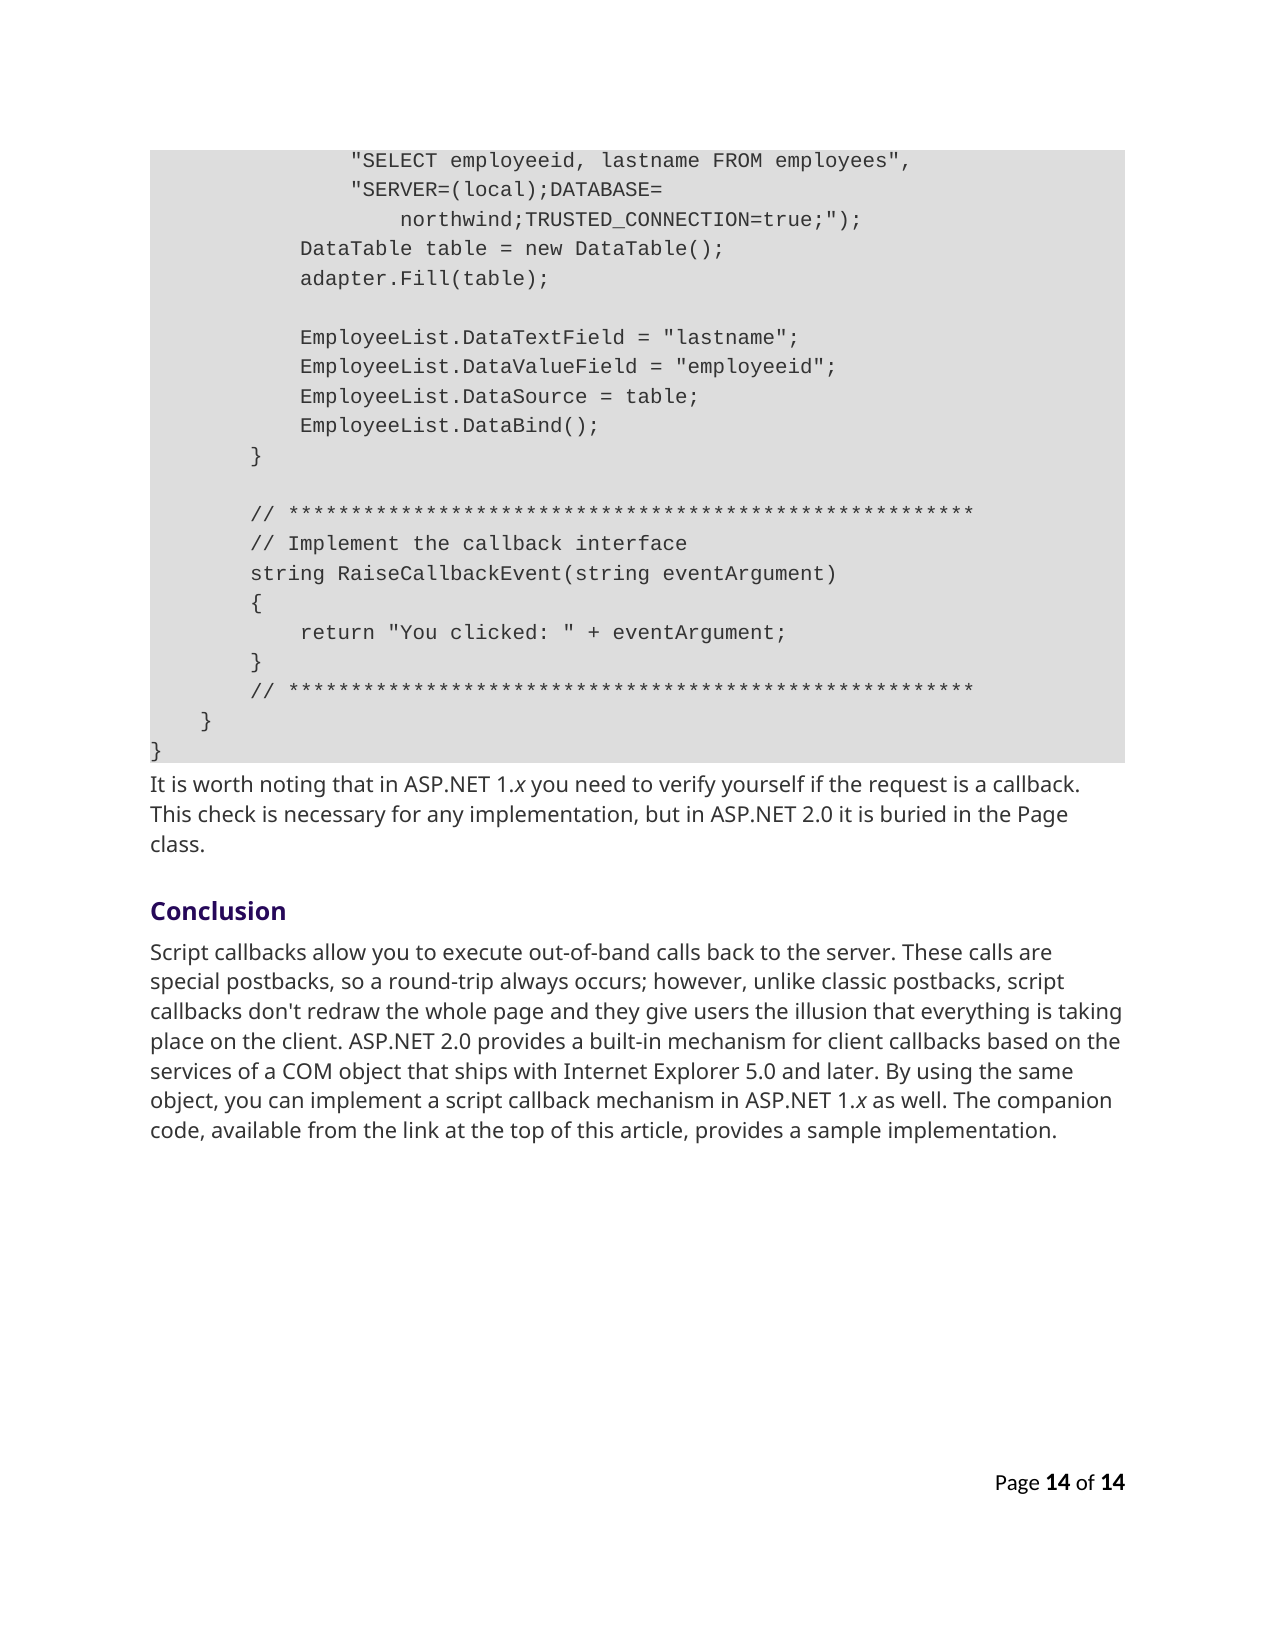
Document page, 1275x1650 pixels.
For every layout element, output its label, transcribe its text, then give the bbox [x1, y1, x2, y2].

text // ******************************************************* [150, 681, 1125, 704]
text } [150, 739, 1125, 763]
text "SELECT employeeid, lastname FROM employees", [150, 150, 1125, 174]
text // Implement the callback interface [150, 533, 1125, 557]
text adapter.Fill(table); [150, 268, 1125, 292]
text Script callbacks allow you to execute out-of-band calls back to the server. These calls are special postbacks, so a round-trip always occurs; however, unlike classic postbacks, script callbacks don't redraw the whole page and they give users the illusion that everything is taking place on the client. ASP.NET 2.0 provides a built-in mechanism for client callbacks based on the services of a COM object that ships with Internet Explorer 5.0 and later. By using the same object, you can implement a script callback mechanism in ASP.NET 1.x as well. The companion code, available from the link at the top of this article, provides a sample implementation. [150, 936, 1125, 1145]
text EmployeeList.DataTextField = "lastname"; [150, 327, 1125, 351]
text // ******************************************************* [150, 504, 1125, 527]
text northwind;TRUSTED_CONNECTION=true;"); [150, 209, 1125, 233]
text "SERVER=(local);DATABASE= [150, 179, 1125, 203]
text return "You clicked: " + eventArgument; [150, 622, 1125, 645]
text } [150, 445, 1125, 468]
text } [150, 651, 1125, 675]
text EmployeeList.DataSource = table; [150, 386, 1125, 409]
text It is worth noting that in ASP.NET 1.x you need to verify yourself if the request is a callback. This check is necessary for any implementation, but in ASP.NET 2.0 it is buried in the Page class. [150, 769, 1125, 858]
text EmployeeList.DataBind(); [150, 415, 1125, 439]
text } [150, 710, 1125, 734]
text EmployeeList.DataValueField = "employeeid"; [150, 356, 1125, 380]
text string RaiseCallbackEvent(string eventArgument) [150, 563, 1125, 586]
text Conclusion [150, 894, 1125, 928]
text { [150, 592, 1125, 616]
text DataTable table = new DataTable(); [150, 238, 1125, 262]
